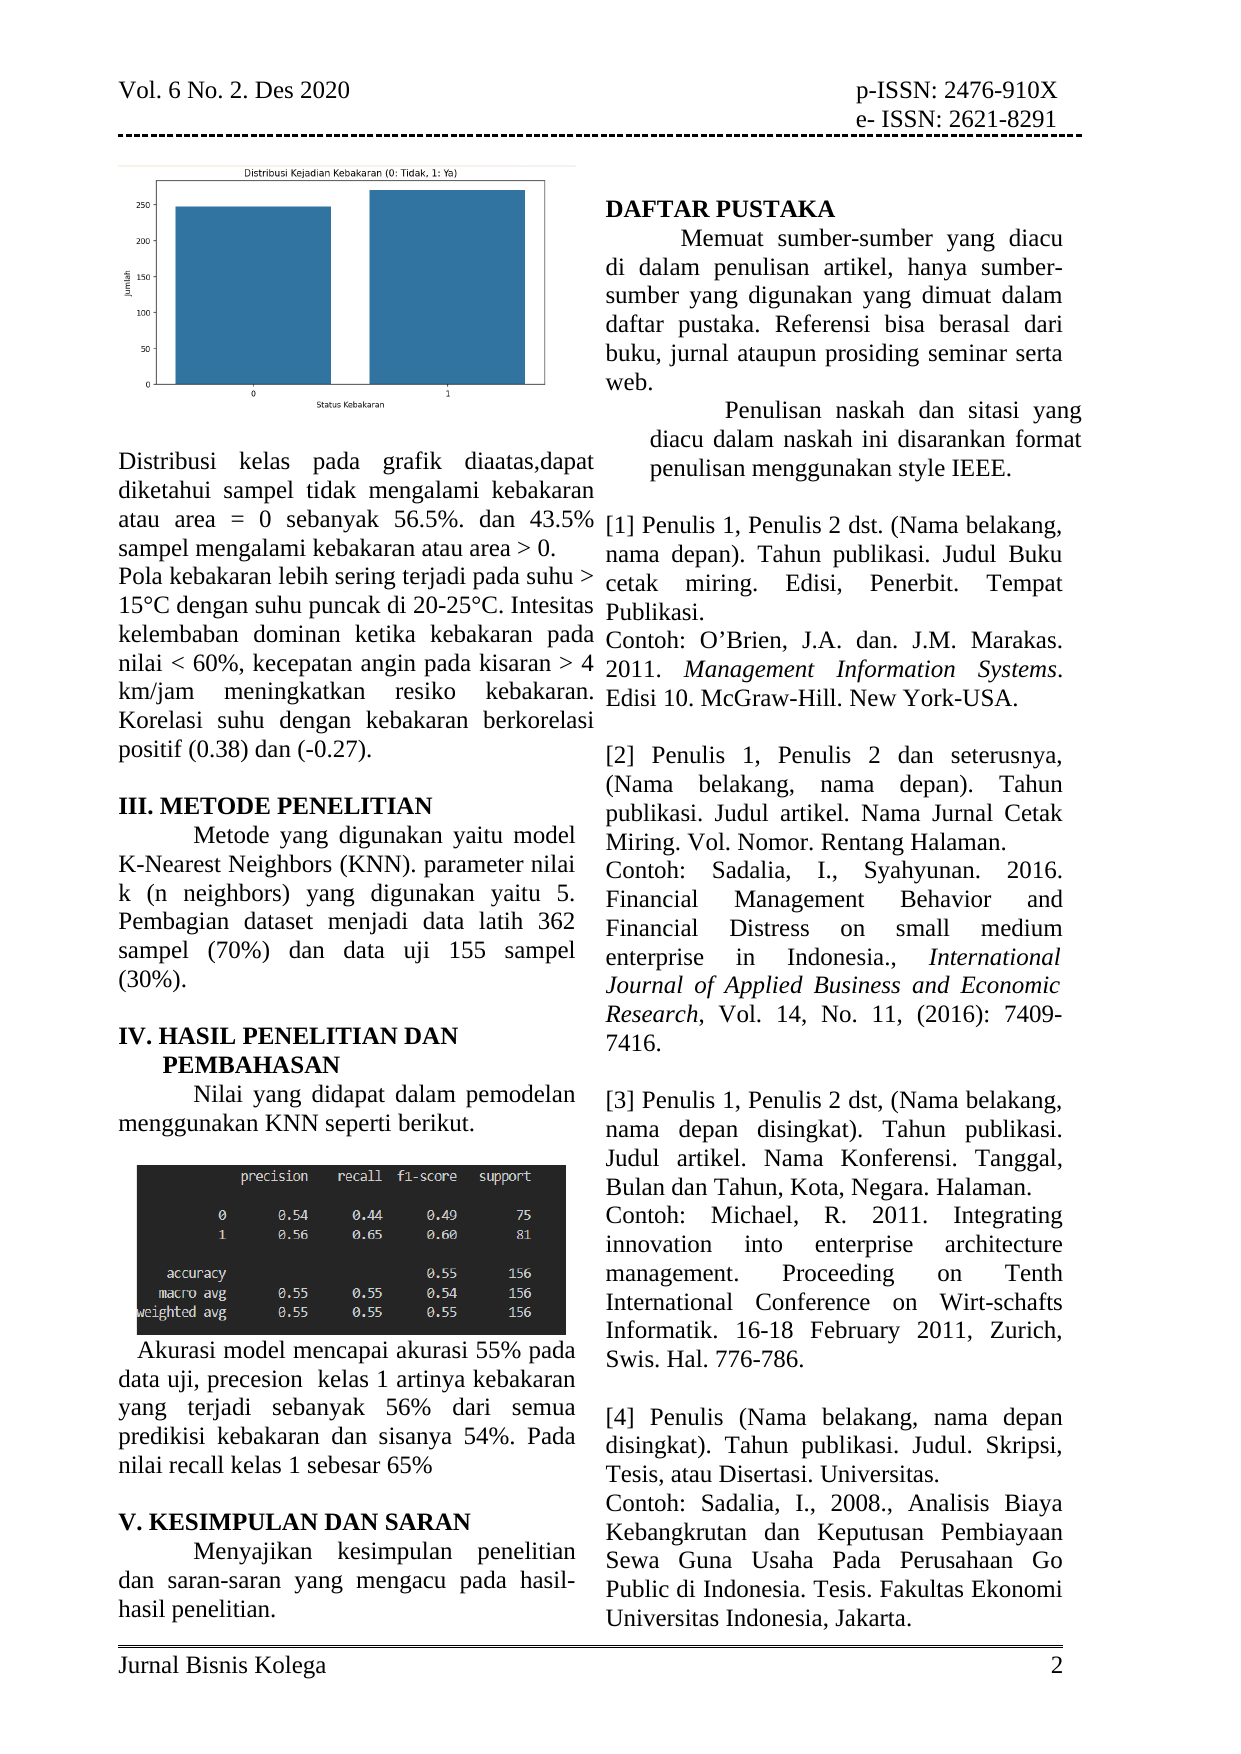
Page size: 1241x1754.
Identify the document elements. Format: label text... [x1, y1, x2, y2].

text Akurasi model mencapai akurasi 55% pada data uji, precesion kelas 1 artinya kebakaran yang terjadi sebanyak 56% dari semua predikisi kebakaran dan sisanya 54%. Pada nilai recall kelas 1 sebesar 65% [118, 1335, 576, 1479]
text Contoh: O’Brien, J.A. dan. J.M. Marakas. 2011. Management Information Systems. Edisi 10. McGraw-Hill. New York-USA. [605, 625, 1063, 712]
text Distribusi kelas pada grafik diaatas,dapat diketahui sampel tidak mengalami kebakaran atau area = 0 sebanyak 56.5%. dan 43.5% sampel mengalami kebakaran atau area > 0. [118, 446, 591, 561]
text Penulisan naskah dan sitasi yang diacu dalam naskah ini disarankan format penulisan menggunakan style IEEE. [649, 395, 1082, 482]
text Pola kebakaran lebih sering terjadi pada suhu > 15°C dengan suhu puncak di 20-25°C. Intesitas kelembaban dominan ketika kebakaran pada nilai < 60%, kecepatan angin pada kisaran > 4 km/jam meningkatkan resiko kebakaran. Korelasi suhu dengan kebakaran berkorelasi positif (0.38) dan (-0.27). [118, 561, 591, 763]
text [3] Penulis 1, Penulis 2 dst, (Nama belakang, nama depan disingkat). Tahun publikasi. Judul artikel. Nama Konferensi. Tanggal, Bulan dan Tahun, Kota, Negara. Halaman. [605, 1085, 1063, 1200]
picture [118, 165, 576, 418]
text DAFTAR PUSTAKA [605, 194, 1063, 223]
text V. KESIMPULAN DAN SARAN [118, 1507, 576, 1536]
picture [136, 1165, 566, 1335]
text III. METODE PENELITIAN [118, 791, 576, 820]
text Memuat sumber-sumber yang diacu di dalam penulisan artikel, hanya sumber-sumber yang digunakan yang dimuat dalam daftar pustaka. Referensi bisa berasal dari buku, jurnal ataupun prosiding seminar serta web. [605, 223, 1063, 395]
text Metode yang digunakan yaitu model K-Nearest Neighbors (KNN). parameter nilai k (n neighbors) yang digunakan yaitu 5. Pembagian dataset menjadi data latih 362 sampel (70%) dan data uji 155 sampel (30%). [118, 820, 576, 993]
text Nilai yang didapat dalam pemodelan menggunakan KNN seperti berikut. [118, 1079, 576, 1136]
text [4] Penulis (Nama belakang, nama depan disingkat). Tahun publikasi. Judul. Skripsi, Tesis, atau Disertasi. Universitas. [605, 1402, 1063, 1488]
text Contoh: Sadalia, I., Syahyunan. 2016. Financial Management Behavior and Financial Distress on small medium enterprise in Indonesia., International Journal of Applied Business and Economic Research, Vol. 14, No. 11, (2016): 7409-7416. [605, 855, 1063, 1057]
text Menyajikan kesimpulan penelitian dan saran-saran yang mengacu pada hasil-hasil penelitian. [118, 1536, 576, 1622]
text [1] Penulis 1, Penulis 2 dst. (Nama belakang, nama depan). Tahun publikasi. Judul Buku cetak miring. Edisi, Penerbit. Tempat Publikasi. [605, 510, 1063, 625]
text IV. HASIL PENELITIAN DAN PEMBAHASAN [118, 1021, 576, 1079]
text [2] Penulis 1, Penulis 2 dan seterusnya, (Nama belakang, nama depan). Tahun publikasi. Judul artikel. Nama Jurnal Cetak Miring. Vol. Nomor. Rentang Halaman. [605, 740, 1063, 855]
